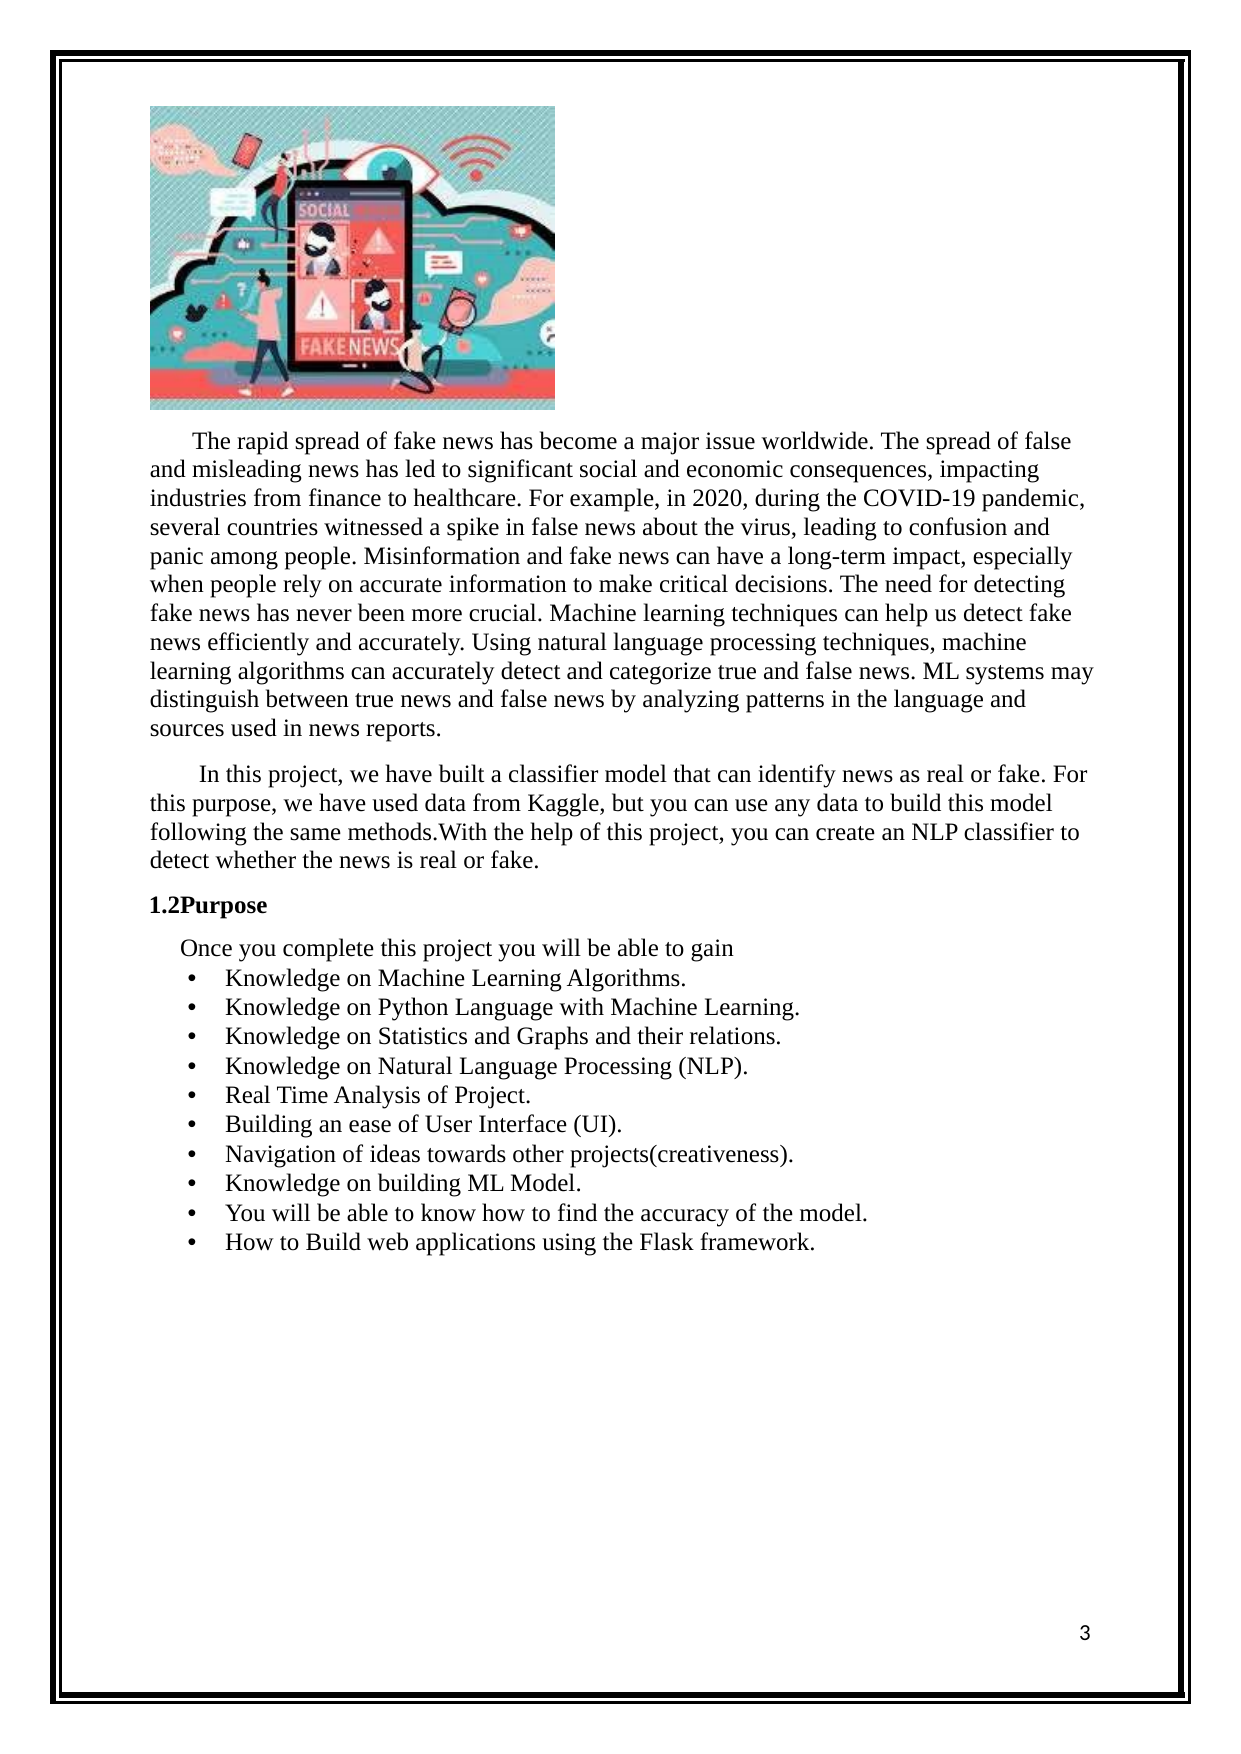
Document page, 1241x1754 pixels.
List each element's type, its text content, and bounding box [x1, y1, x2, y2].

text Once you complete this project you will be able to gain [148, 933, 1094, 962]
list Knowledge on Natural Language Processing (NLP). [187, 1051, 1094, 1079]
list Knowledge on Python Language with Machine Learning. [187, 992, 1094, 1021]
list Knowledge on building ML Model. [187, 1168, 1094, 1197]
text 1.2Purpose [148, 890, 1103, 919]
list Building an ease of User Interface (UI). [187, 1109, 1094, 1138]
list Knowledge on Machine Learning Algorithms. [187, 962, 1094, 991]
list How to Build web applications using the Flask framework. [187, 1227, 1094, 1256]
list You will be able to know how to find the accuracy of the model. [187, 1197, 1094, 1226]
text The rapid spread of fake news has become a major issue worldwide. The spread of false and misleading news has led to significant social and economic consequences, impacting industries from finance to healthcare. For example, in 2020, during the COVID-19 pandemic, several countries witnessed a spike in false news about the virus, leading to confusion and panic among people. Misinformation and fake news can have a long-term impact, especially when people rely on accurate information to make critical decisions. The need for detecting fake news has never been more crucial. Machine learning techniques can help us detect fake news efficiently and accurately. Using natural language processing techniques, machine learning algorithms can accurately detect and categorize true and false news. ML systems may distinguish between true news and false news by analyzing patterns in the language and sources used in news reports. [148, 426, 1094, 742]
list Real Time Analysis of Project. [187, 1080, 1094, 1109]
picture [150, 106, 555, 410]
text In this project, we have built a classifier model that can identify news as real or fake. For this purpose, we have used data from Kaggle, but you can use any data to build this model following the same methods.With the help of this project, you can create an NLP classifier to detect whether the news is real or fake. [148, 759, 1094, 874]
list Navigation of ideas towards other projects(creativeness). [187, 1139, 1094, 1168]
list Knowledge on Statistics and Graphs and their relations. [187, 1021, 1094, 1050]
